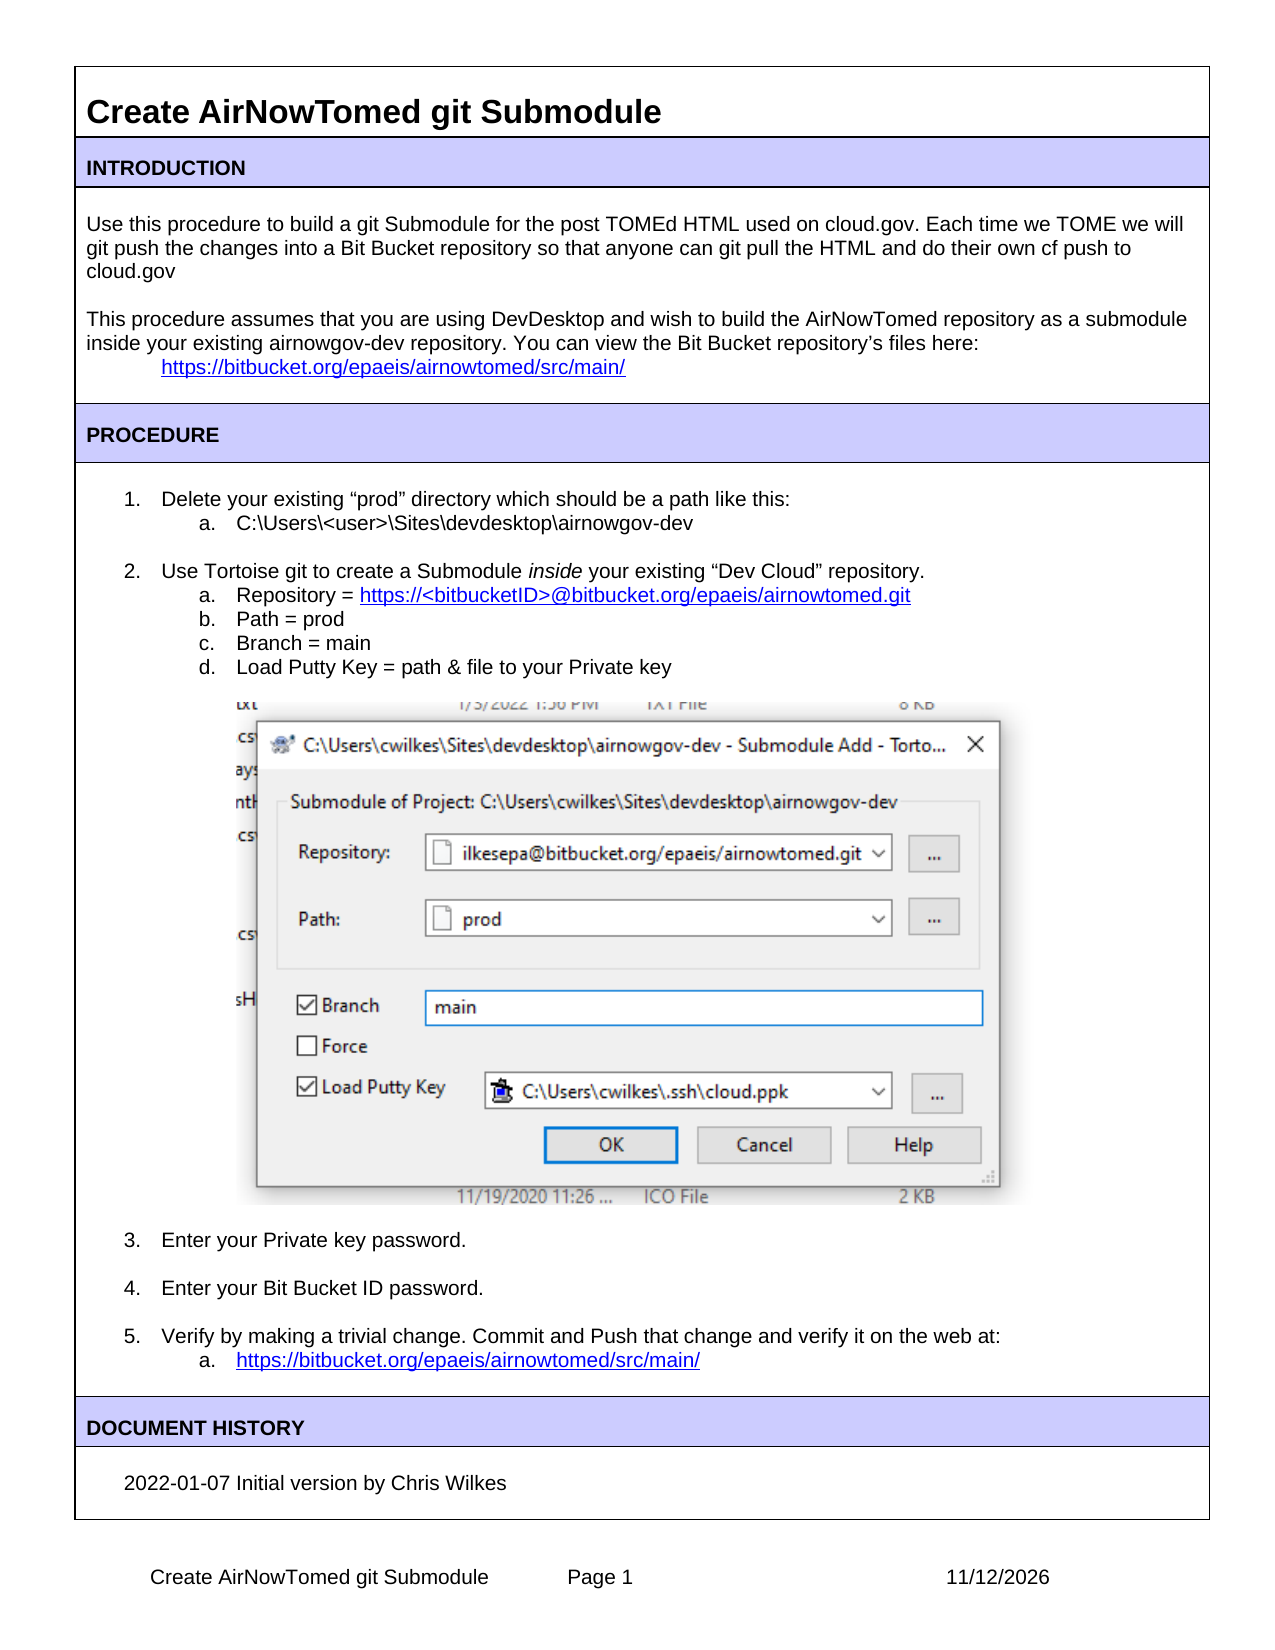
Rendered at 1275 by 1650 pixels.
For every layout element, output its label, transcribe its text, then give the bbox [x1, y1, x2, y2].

picture [236, 702, 1040, 1205]
table_cell Document historY [76, 1397, 1209, 1446]
table_cell Use this procedure to build a git Submodule for the post TOMEd HTML used on cloud.gov. Each time we TOME we will git push the changes into a Bit Bucket repository so that anyone can git pull the HTML and do their own cf push to cloud.gov This procedure assumes that you are using DevDesktop and wish to build the AirNowTomed repository as a submodule inside your existing airnowgov-dev repository. You can view the Bit Bucket repository’s files here: https://bitbucket.org/epaeis/airnowtomed/src/main/ [76, 188, 1209, 403]
table_cell Procedure [76, 404, 1209, 462]
table_cell Delete your existing “prod” directory which should be a path like this: C:\Users\<user>\Sites\devdesktop\airnowgov-dev Use Tortoise git to create a Submodule inside your existing “Dev Cloud” repository. Repository = https://<bitbucketID>@bitbucket.org/epaeis/airnowtomed.git Path = prod Branch = main Load Putty Key = path & file to your Private key Enter your Private key password. Enter your Bit Bucket ID password. Verify by making a trivial change. Commit and Push that change and verify it on the web at: https://bitbucket.org/epaeis/airnowtomed/src/main/ [76, 463, 1209, 1396]
table_cell Introduction [76, 138, 1209, 186]
table_header Create AirNowTomed git Submodule [76, 67, 1209, 136]
table_cell 2022-01-07 Initial version by Chris Wilkes [76, 1447, 1209, 1519]
